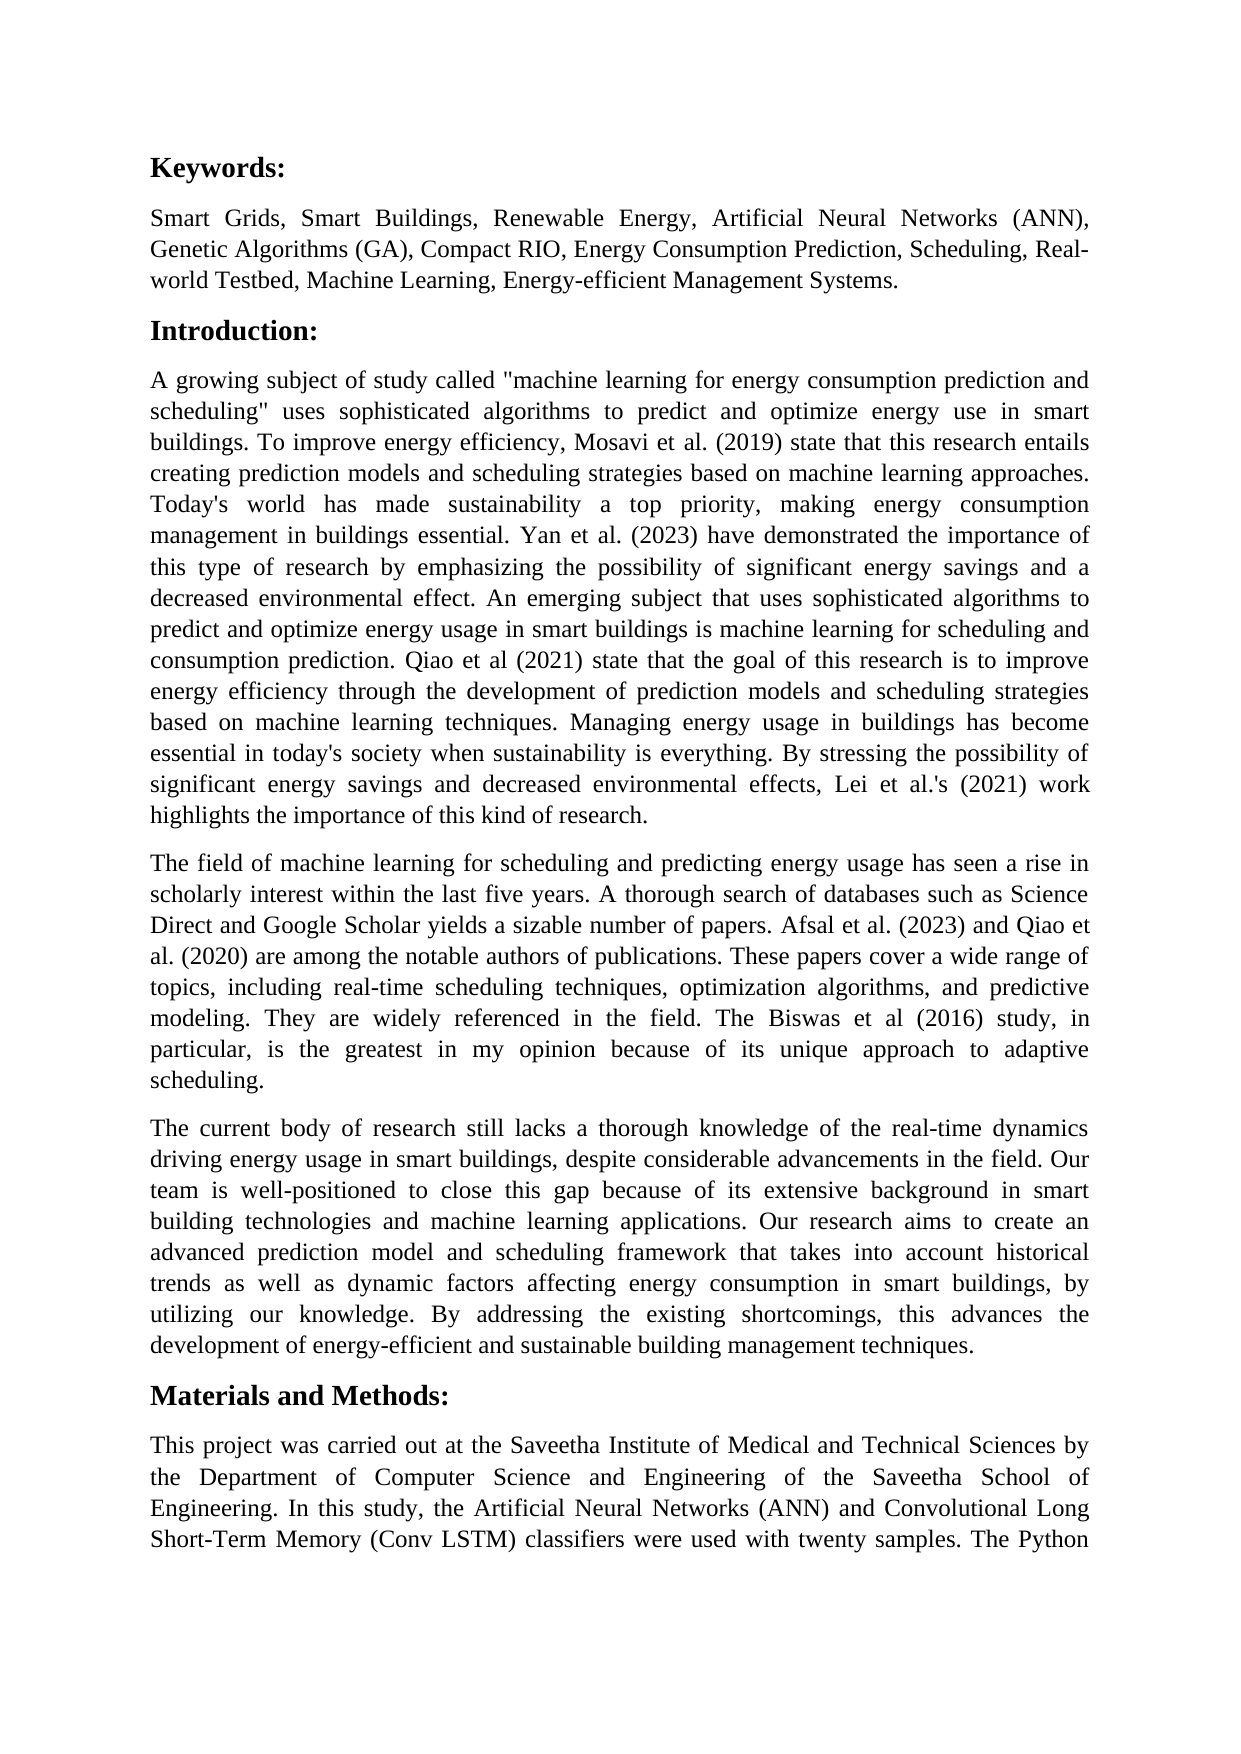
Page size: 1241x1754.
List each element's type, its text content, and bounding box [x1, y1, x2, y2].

text A growing subject of study called "machine learning for energy consumption prediction and scheduling" uses sophisticated algorithms to predict and optimize energy use in smart buildings. To improve energy efficiency, Mosavi et al. (2019) state that this research entails creating prediction models and scheduling strategies based on machine learning approaches. Today's world has made sustainability a top priority, making energy consumption management in buildings essential. Yan et al. (2023) have demonstrated the importance of this type of research by emphasizing the possibility of significant energy savings and a decreased environmental effect. An emerging subject that uses sophisticated algorithms to predict and optimize energy usage in smart buildings is machine learning for scheduling and consumption prediction. Qiao et al (2021) state that the goal of this research is to improve energy efficiency through the development of prediction models and scheduling strategies based on machine learning techniques. Managing energy usage in buildings has become essential in today's society when sustainability is everything. By stressing the possibility of significant energy savings and decreased environmental effects, Lei et al.'s (2021) work highlights the importance of this kind of research. [150, 365, 1090, 829]
text Introduction: [150, 313, 1090, 346]
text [150, 1431, 1090, 1552]
text The field of machine learning for scheduling and predicting energy usage has seen a rise in scholarly interest within the last five years. A thorough search of databases such as Science Direct and Google Scholar yields a sizable number of papers. Afsal et al. (2023) and Qiao et al. (2020) are among the notable authors of publications. These papers cover a wide range of topics, including real-time scheduling techniques, optimization algorithms, and predictive modeling. They are widely referenced in the field. The Biswas et al (2016) study, in particular, is the greatest in my opinion because of its unique approach to adaptive scheduling. [150, 848, 1090, 1094]
text The current body of research still lacks a thorough knowledge of the real-time dynamics driving energy usage in smart buildings, despite considerable advancements in the field. Our team is well-positioned to close this gap because of its extensive background in smart building technologies and machine learning applications. Our research aims to create an advanced prediction model and scheduling framework that takes into account historical trends as well as dynamic factors affecting energy consumption in smart buildings, by utilizing our knowledge. By addressing the existing shortcomings, this advances the development of energy-efficient and sustainable building management techniques. [150, 1113, 1090, 1359]
text Smart Grids, Smart Buildings, Renewable Energy, Artificial Neural Networks (ANN), Genetic Algorithms (GA), Compact RIO, Energy Consumption Prediction, Scheduling, Real-world Testbed, Machine Learning, Energy-efficient Management Systems. [150, 203, 1090, 294]
text Materials and Methods: [150, 1378, 1090, 1411]
text Keywords: [150, 150, 1090, 183]
